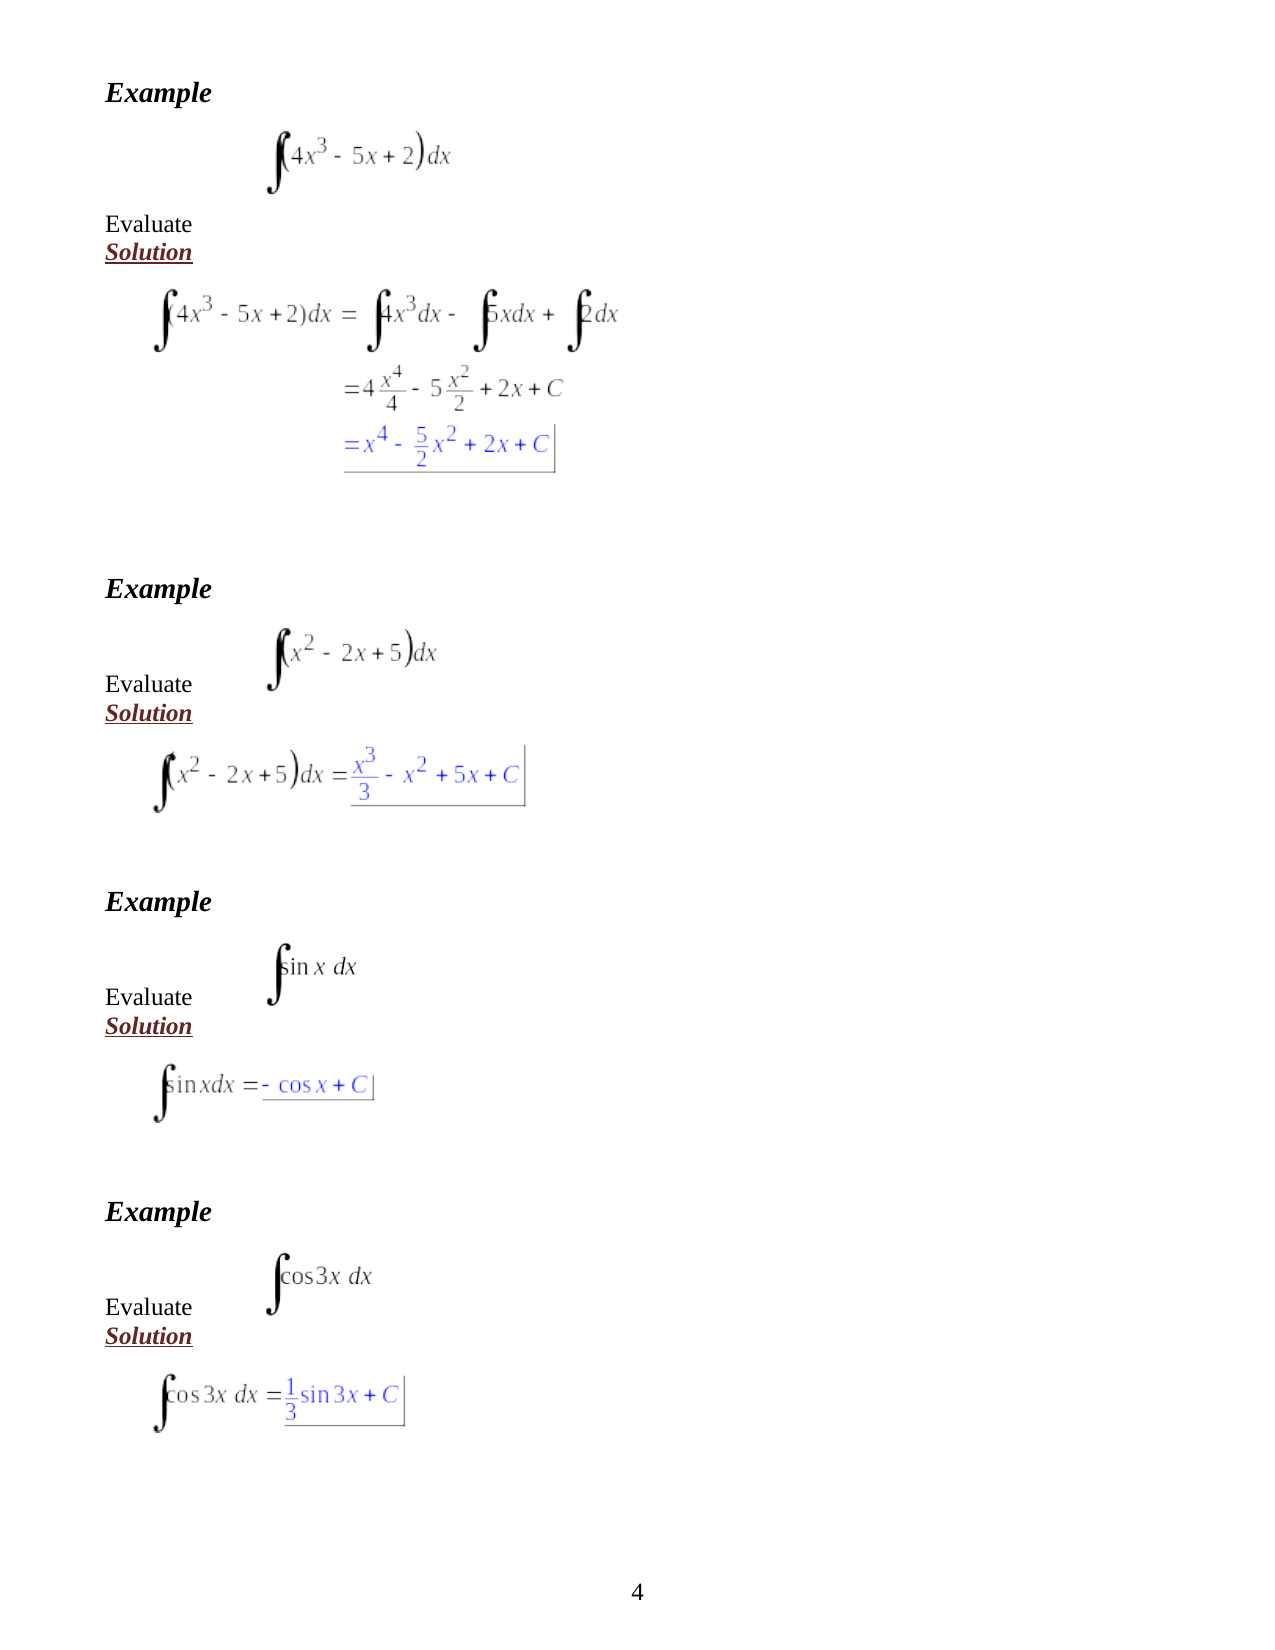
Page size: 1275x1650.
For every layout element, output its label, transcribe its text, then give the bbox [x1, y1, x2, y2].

text Example [105, 1194, 1170, 1228]
text Evaluate [105, 1241, 1170, 1321]
text Evaluate [105, 618, 1170, 698]
text Evaluate [105, 931, 1170, 1011]
text Solution [105, 1321, 1170, 1350]
text Solution [105, 237, 1170, 266]
text Solution [105, 1011, 1170, 1040]
text Example [105, 572, 1170, 605]
text Example [105, 75, 1170, 108]
text Evaluate [105, 121, 1170, 237]
text Example [105, 884, 1170, 918]
text Solution [105, 698, 1170, 727]
